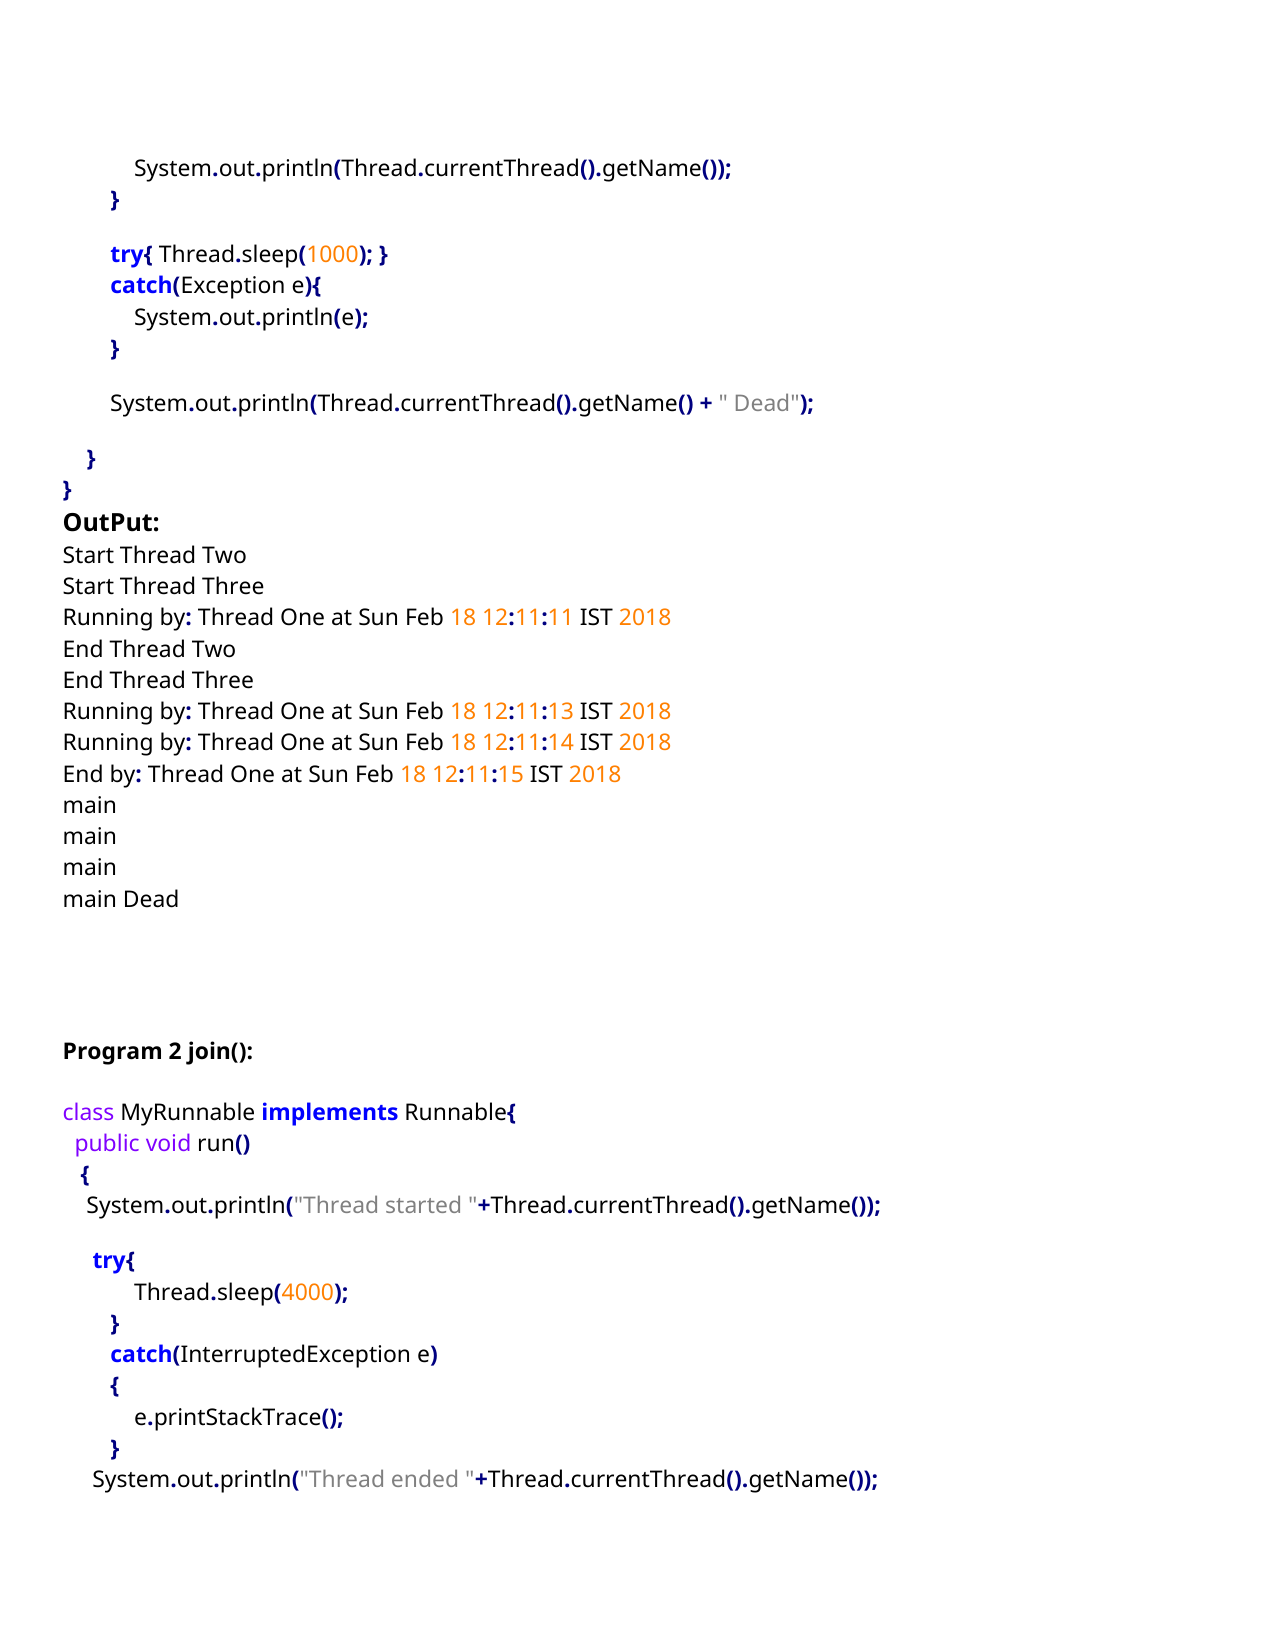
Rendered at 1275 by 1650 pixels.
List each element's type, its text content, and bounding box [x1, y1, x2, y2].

table_cell Set Thread Priority Program setPriority(): class TakeFood implements Runnable{ public void run(){ for(int i=0; i<3; i++){ System.out.println(Thread.currentThread().getName()); } System.out.println("Thread Dead"); } } class GetCloths implements Runnable{ public void run(){ for(int i=0; i<5; i++){ System.out.println(Thread.currentThread().getName()); } System.out.println("Thread Dead"); } } class RunThread{ public static void main(String...a){ System.out.println(Thread.currentThread().getPriority()); TakeFood tf = new TakeFood(); GetCloths gc = new GetCloths(); Thread tt = new Thread(tf, "Thread One"); Thread tt1 = new Thread(gc, "GetCloths"); tt.setPriority(Thread.MIN_PRIORITY); tt1.setPriority(Thread.MAX_PRIORITY); //tt1.setPriority(Thread.NORM_PRIORITY); System.out.println(tt.getPriority()); System.out.println(tt1.getPriority()); tt.start(); tt1.start(); } } // getCloths thread will run first because we set the high priority. Join Thread Program 1 for join(): // Jis Bhi Thread ke andar join() chalta hai, use wait karna padega. class ThreadOne implements Runnable{ public void run(){ System.out.println("Start " + Thread.currentThread().getName()); // Thread One is sleeping for 4 second so main thread must continue running. But we have joined ThreadOne in main thread so main thread won't run and wait to end ThreadOne try{ Thread.sleep(4000); } catch(Exception e){ System.out.println(e); } System.out.println("End " + Thread.currentThread().getName()); } } class ThreadTwo implements Runnable{ public void run(){ System.out.println("Start " + Thread.currentThread().getName()); try{ Thread.sleep(2000); } catch(Exception e){ System.out.println(e); } System.out.println("End " + Thread.currentThread().getName()); } } class ThreadThree implements Runnable{ public void run(){ System.out.println("Start " + Thread.currentThread().getName()); try{ Thread.sleep(2000); } catch(Exception e){ System.out.println(e); } System.out.println("End " + Thread.currentThread().getName()); } } class RunThread{ public static void main(String...a){ // Objects of our thread classes ThreadOne t1 = new ThreadOne(); ThreadTwo t2 = new ThreadTwo(); ThreadThree t3 = new ThreadThree(); // Sending reference id to Thread Class via constructor Thread th1 = new Thread(t1, "Thread One"); Thread th2 = new Thread(t2, "Thread Two"); Thread th3 = new Thread(t3, "Thread Three"); // Only Starting ThreadOne for better understanding. th1.start(); //th2.start(); //th3.start(); // joined the ThreadOne inside main Thread. Even ThreadOne become idol for a while, main thread won't continue. try{ th1.join(); //th2.join(); //th3.join(); } catch(Exception e){ e.printStackTrace(); } // This part will run after ending of all threads because have joined other threads. Because Jis Bhi Thread ke andar join() chalta hai, use wait karna padega. for(int i=0; i<3; i++){ System.out.println(Thread.currentThread().getName()); } try{ Thread.sleep(1000); } catch(Exception e){ System.out.println(e); } System.out.println(Thread.currentThread().getName() + " Dead"); } } OutPut: Start Thread Two Start Thread Three Running by: Thread One at Sun Feb 18 12:11:11 IST 2018 End Thread Two End Thread Three Running by: Thread One at Sun Feb 18 12:11:13 IST 2018 Running by: Thread One at Sun Feb 18 12:11:14 IST 2018 End by: Thread One at Sun Feb 18 12:11:15 IST 2018 main main main main Dead [61, 150, 1036, 1023]
table_cell Program 2 join(): class MyRunnable implements Runnable{ public void run() { System.out.println("Thread started "+Thread.currentThread().getName()); try{ Thread.sleep(4000); } catch(InterruptedException e) { e.printStackTrace(); } System.out.println("Thread ended "+Thread.currentThread().getName()); } } public class ThreadJoin { public static void main(String...s) { // Our Common Task Thread, Our Different Thread Object Thread t1 = new Thread(new MyRunnable(),"t1"); Thread t2 = new Thread(new MyRunnable(),"t2"); Thread t3 = new Thread(new MyRunnable(),"t3"); // Starting the 1st Thread, and calling join() for 2 second, so main will continue after 2 second. t1.start(); try { t1.join(2000); } catch(Exception e) { e.printStackTrace(); } // Main thread is continue after 2 second. Now starting 2nd thread. t2.start(); // Only start a thread when thread1 is dead. // Joining thread1 to with no time it means thread1 will run completely then main thread will continue. try{ t1.join(); }catch(InterruptedException e) { e.printStackTrace(); } // Thread1 is ended. Main thread is again got life cycle. //Thread3 is starting. t3.start(); // Now joining all threads with not time. means all threads will be end then main thread will continue. try{ // Thread1 is already ended above. t1.join(); // Thread will complete. t2.join(); // Thread3 will complete t3.join(); } catch(InterruptedException e){ e.printStackTrace(); } // Main Thread Continuing. System.out.println("All threads are dead,exiting main thread"); } } OutPut: Thread started:::t1 Thread started:::t2 Thread ended:::t1 Thread started:::t3 Thread ended:::t2 Thread ended:::t3 All threads are dead, exiting main thread Program 3 join(): import java.util.Date; class ThreadOne implements Runnable{ public void run(){ for(int i=0; i<3; i++){ System.out.println("Running by: " + Thread.currentThread().getName() + " at " + new Date()); try{ Thread.sleep(1000); }catch (Exception e){ e.printStackTrace(); } } System.out.println("End by: " + Thread.currentThread().getName() + " at " + new Date()); } } class RunnableThread{ public static void main(String...a){ // Main thread started by JVM ThreadOne to = new ThreadOne(); Thread t1 = new Thread(to, "T1"); Thread t2 = new Thread(to, "T2"); Thread t3 = new Thread(to, "T3"); // First t1 will finish because t1 has joined the main thread. Even t1 is sleeping for 1 second. t1.start(); try{ t1.join(); }catch(Exception e){ e.printStackTrace(); } // Main thread got the life cycle. // Then t2 will finish because t2 has also joined the main thread. t2.start(); try{ t2.join(); }catch(InterruptedException e){ e.printStackTrace(); } // Main thread got the life cycle. // Then t3 will finish because t2 has joined the main thread. t3.start(); try{ t3.join(); }catch(InterruptedException e){ e.printStackTrace(); } // Main thread got the life cycle. System.out.println("--- More Threads And Main Thread Will Run Simultaneously ---"); // Now starting more threads but they will run with main threads Thread t4 = new Thread(to, "T4"); Thread t5 = new Thread(to, "T5"); t4.start(); t5.start(); for(int i=0; i<3; i++){ System.out.println("Main is running by: " + Thread.currentThread().getName() + " at " + new Date()); try{ Thread.sleep(1000); }catch (Exception e){ e.printStackTrace(); } } System.out.println("Main Thread is Dead"); } } [61, 1023, 1036, 1496]
